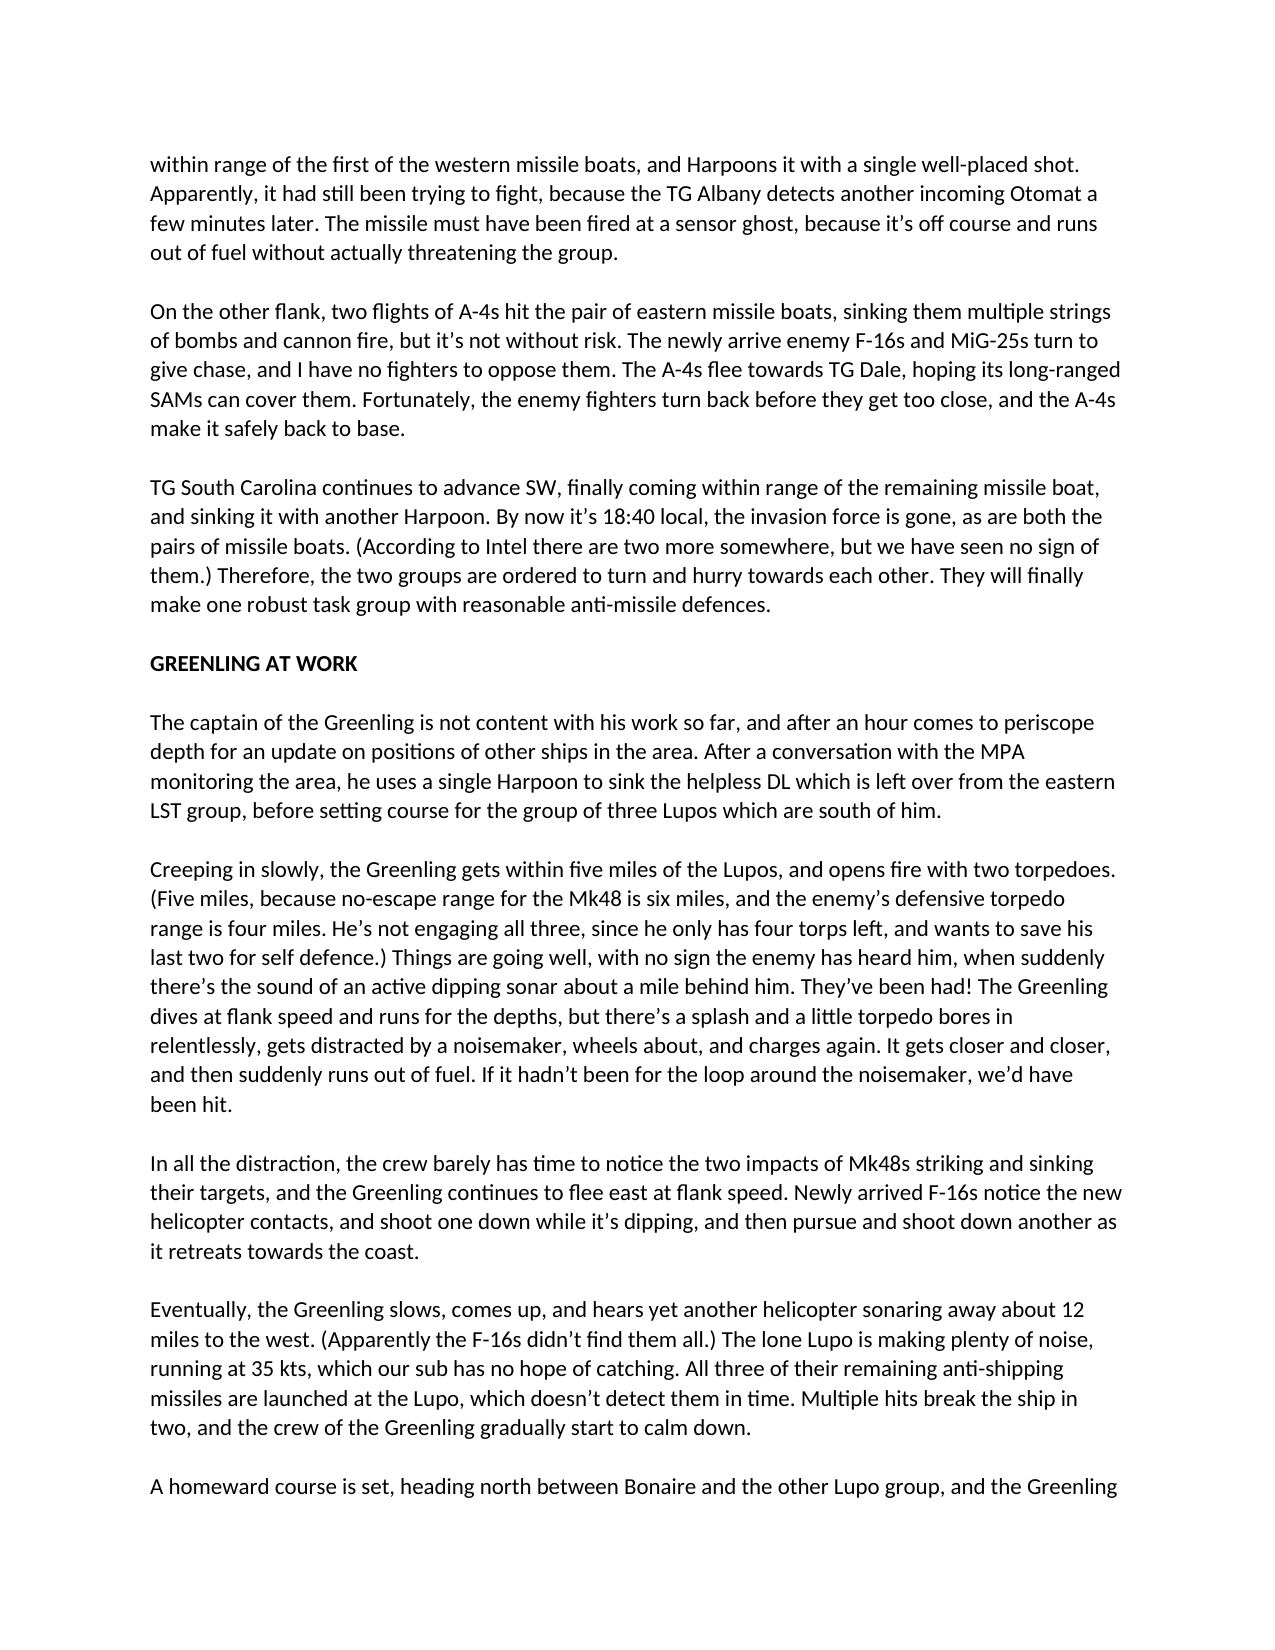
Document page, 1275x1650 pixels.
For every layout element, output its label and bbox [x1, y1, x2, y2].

text [150, 150, 1125, 1500]
